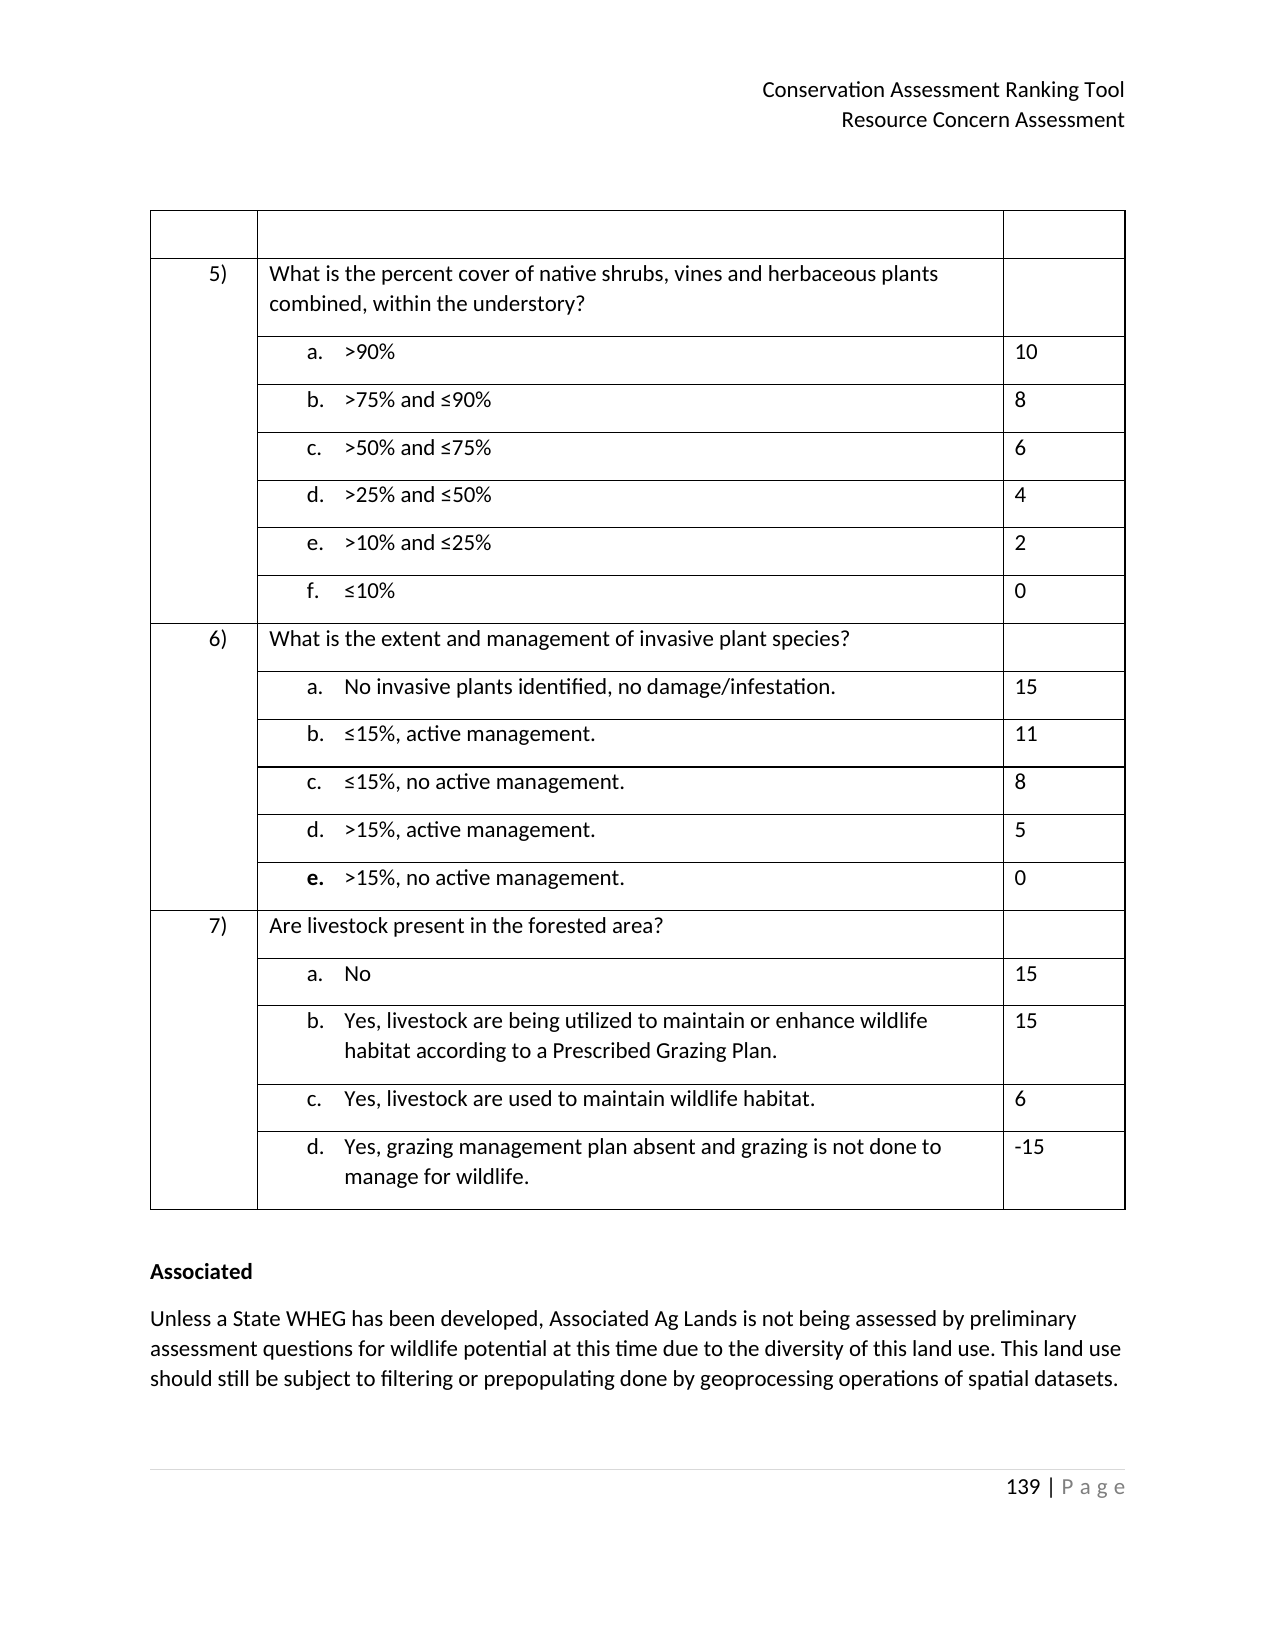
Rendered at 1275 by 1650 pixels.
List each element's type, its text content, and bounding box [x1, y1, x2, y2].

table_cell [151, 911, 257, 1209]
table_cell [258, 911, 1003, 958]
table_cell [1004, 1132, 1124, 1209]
text Unless a State WHEG has been developed, Associated Ag Lands is not being assessed by preliminary assessment questions for wildlife potential at this time due to the diversity of this land use. This land use should still be subject to filtering or prepopulating done by geoprocessing operations of spatial datasets. [150, 1304, 1125, 1392]
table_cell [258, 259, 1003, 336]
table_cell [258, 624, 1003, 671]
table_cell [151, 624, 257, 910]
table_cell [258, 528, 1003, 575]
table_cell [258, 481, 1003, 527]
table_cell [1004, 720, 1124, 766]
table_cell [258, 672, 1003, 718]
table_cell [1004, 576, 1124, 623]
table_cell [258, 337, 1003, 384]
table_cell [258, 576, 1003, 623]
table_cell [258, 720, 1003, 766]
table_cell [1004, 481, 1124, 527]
text Associated [150, 1257, 1125, 1285]
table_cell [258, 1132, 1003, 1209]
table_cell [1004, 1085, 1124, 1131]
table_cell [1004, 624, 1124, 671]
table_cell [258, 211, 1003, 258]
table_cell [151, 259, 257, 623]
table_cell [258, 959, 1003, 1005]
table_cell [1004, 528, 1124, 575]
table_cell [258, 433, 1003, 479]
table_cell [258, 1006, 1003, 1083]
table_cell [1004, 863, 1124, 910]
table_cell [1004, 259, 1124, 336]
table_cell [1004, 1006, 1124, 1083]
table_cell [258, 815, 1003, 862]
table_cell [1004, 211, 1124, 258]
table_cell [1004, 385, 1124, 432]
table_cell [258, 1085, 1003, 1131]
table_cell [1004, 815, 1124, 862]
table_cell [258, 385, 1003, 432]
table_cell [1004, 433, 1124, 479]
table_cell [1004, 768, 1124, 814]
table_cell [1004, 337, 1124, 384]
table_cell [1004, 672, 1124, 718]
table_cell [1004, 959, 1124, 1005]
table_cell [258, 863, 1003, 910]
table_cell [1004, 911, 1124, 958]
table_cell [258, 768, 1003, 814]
